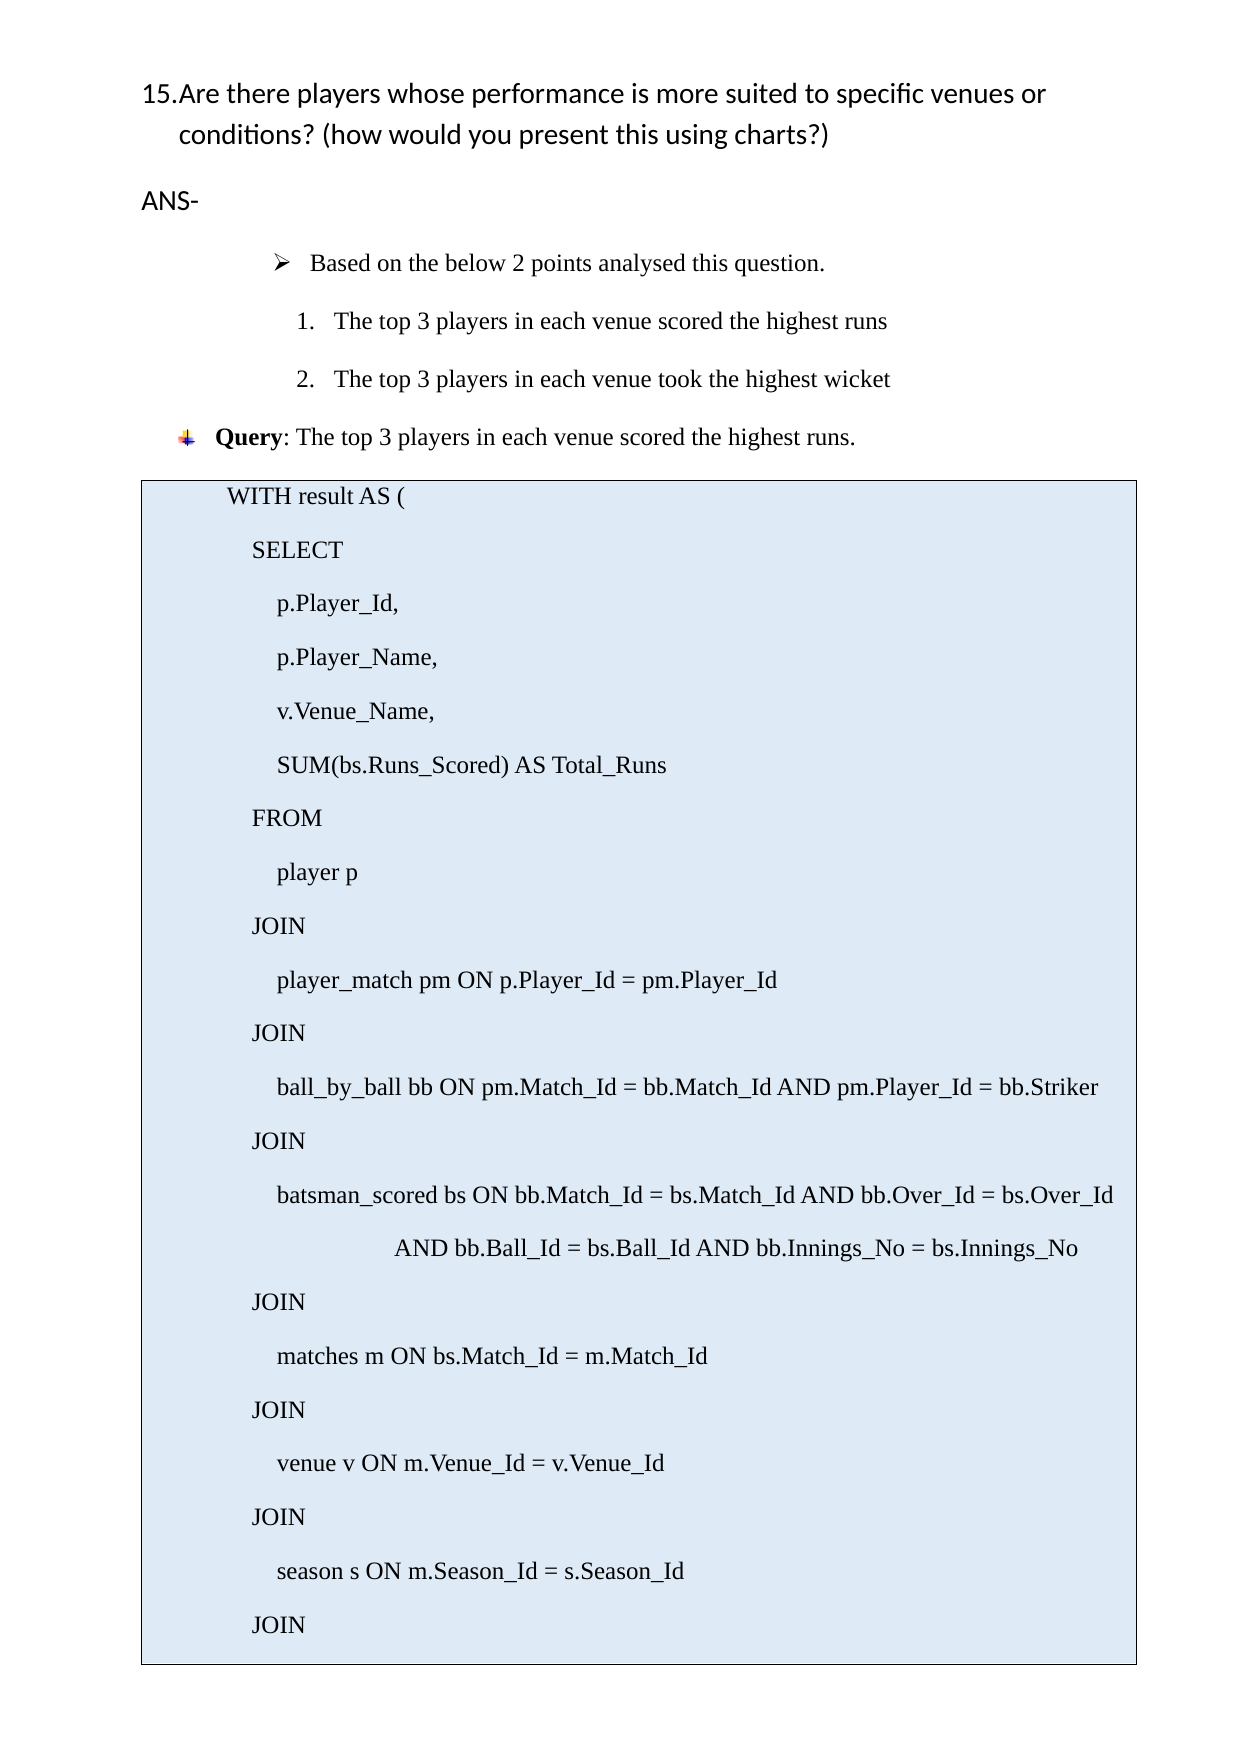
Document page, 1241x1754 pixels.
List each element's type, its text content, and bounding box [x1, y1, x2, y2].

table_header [142, 481, 1136, 1663]
list Based on the below 2 points analysed this question. [272, 248, 1137, 277]
list The top 3 players in each venue took the highest wicket [296, 364, 1137, 393]
list The top 3 players in each venue scored the highest runs [296, 306, 1137, 334]
picture [178, 428, 195, 446]
list Query: The top 3 players in each venue scored the highest runs. [177, 422, 1137, 451]
text ANS- [141, 182, 1137, 217]
list Are there players whose performance is more suited to specific venues or conditions? (how would you present this using charts?) [141, 75, 1137, 152]
